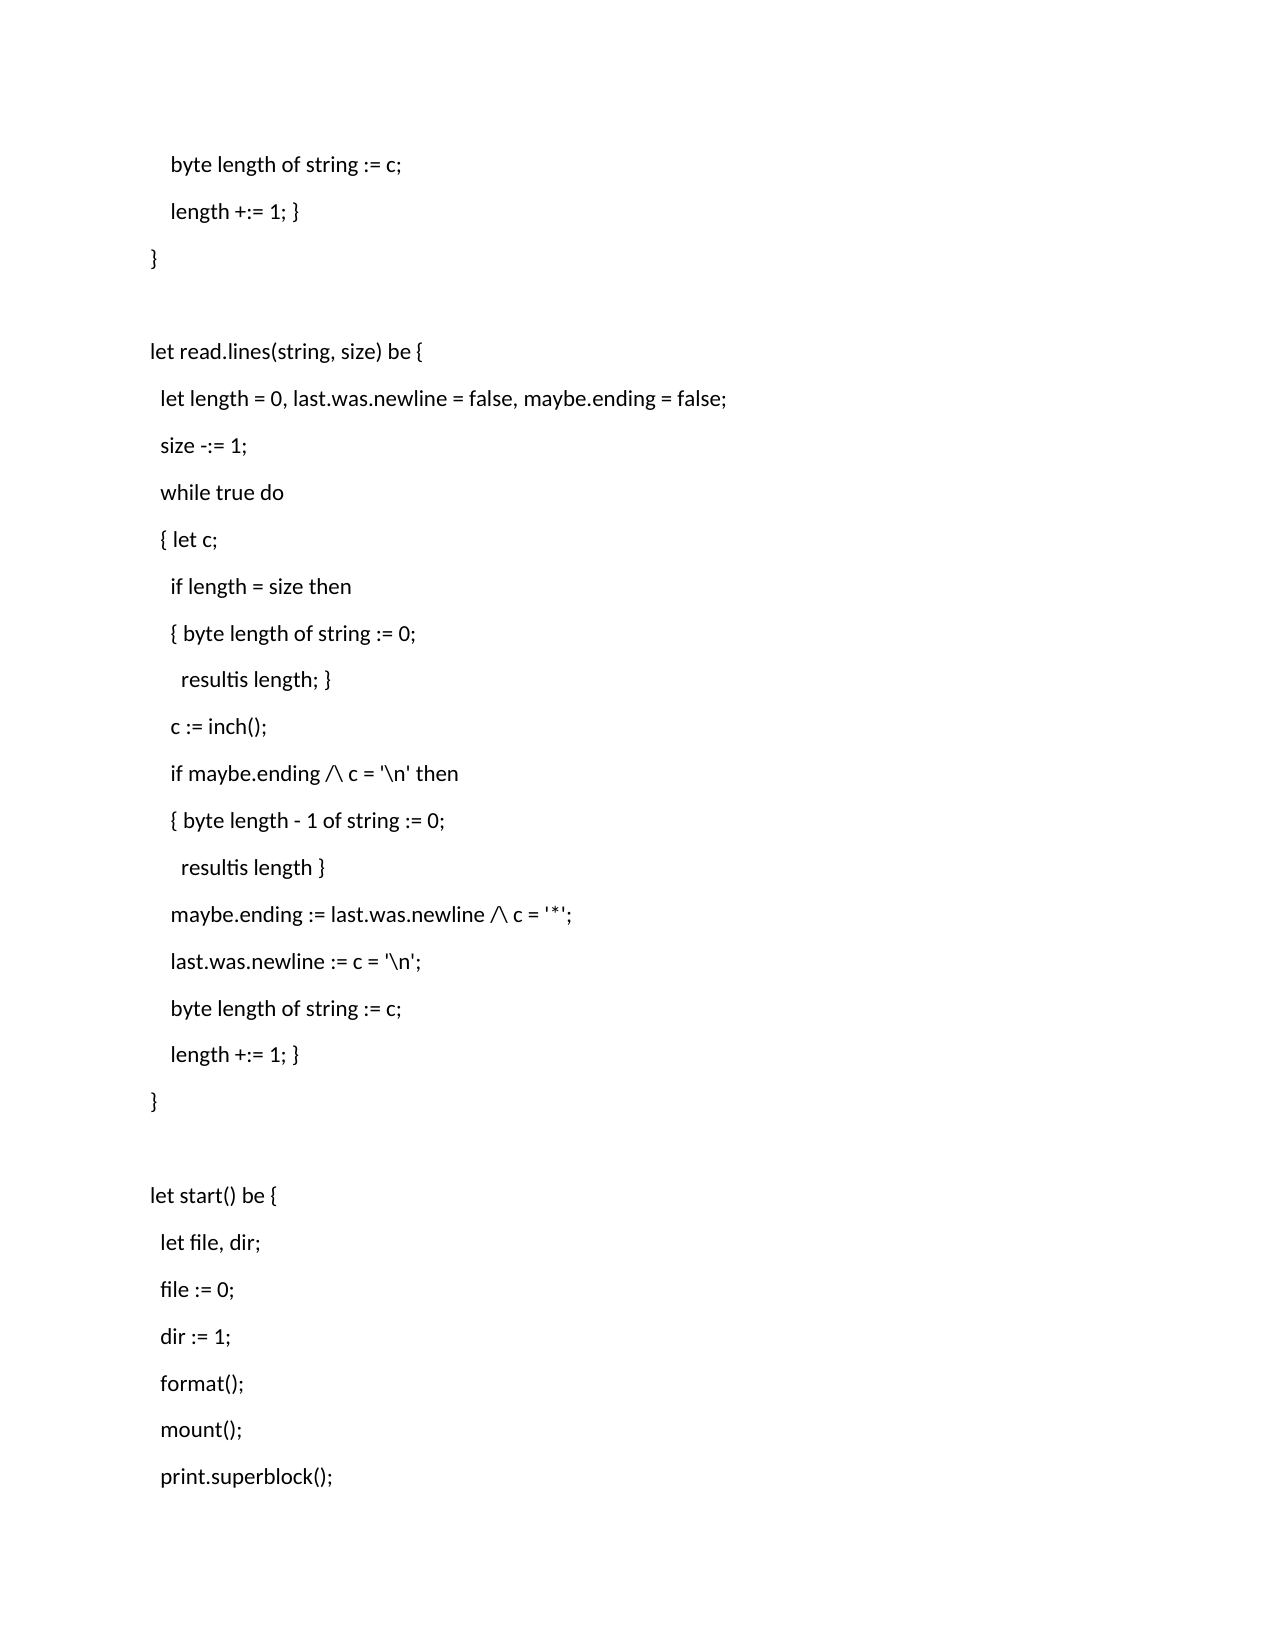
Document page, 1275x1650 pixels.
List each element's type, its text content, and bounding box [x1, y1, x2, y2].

text if length = size then [150, 572, 1125, 600]
text let file, dir; [150, 1228, 1125, 1256]
text let length = 0, last.was.newline = false, maybe.ending = false; [150, 384, 1125, 412]
text print.superblock(); [150, 1462, 1125, 1491]
text length +:= 1; } [150, 1041, 1125, 1069]
text size -:= 1; [150, 431, 1125, 459]
text let start() be { [150, 1181, 1125, 1209]
text byte length of string := c; [150, 994, 1125, 1022]
text { let c; [150, 525, 1125, 553]
text dir := 1; [150, 1322, 1125, 1350]
text resultis length } [150, 853, 1125, 881]
text maybe.ending := last.was.newline /\ c = '*'; [150, 900, 1125, 928]
text format(); [150, 1369, 1125, 1397]
text let read.lines(string, size) be { [150, 337, 1125, 366]
text if maybe.ending /\ c = '\n' then [150, 759, 1125, 787]
text { byte length - 1 of string := 0; [150, 806, 1125, 834]
text mount(); [150, 1416, 1125, 1444]
text resultis length; } [150, 666, 1125, 694]
text } [150, 1087, 1125, 1116]
text length +:= 1; } [150, 197, 1125, 225]
text c := inch(); [150, 712, 1125, 741]
text file := 0; [150, 1275, 1125, 1303]
text while true do [150, 478, 1125, 506]
text { byte length of string := 0; [150, 619, 1125, 647]
text } [150, 244, 1125, 272]
text last.was.newline := c = '\n'; [150, 947, 1125, 975]
text byte length of string := c; [150, 150, 1125, 178]
